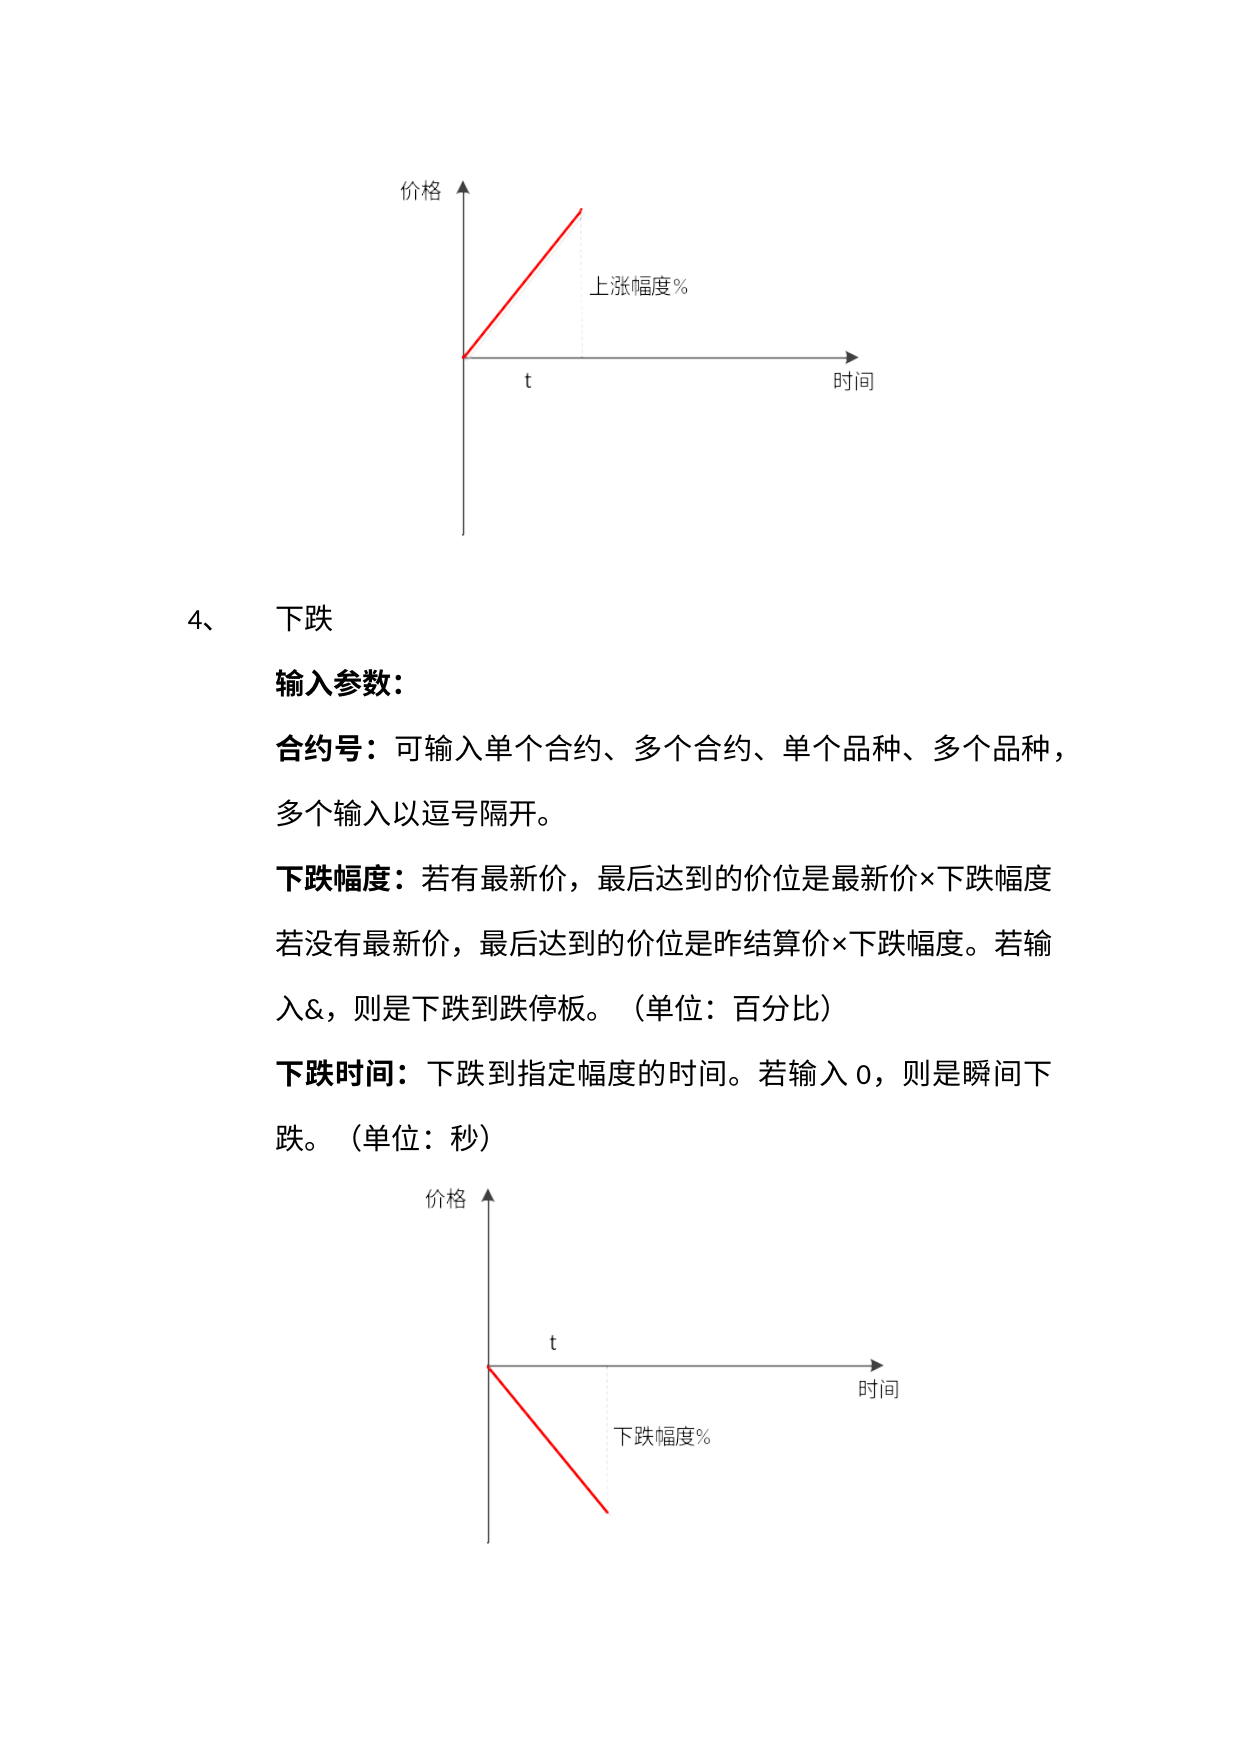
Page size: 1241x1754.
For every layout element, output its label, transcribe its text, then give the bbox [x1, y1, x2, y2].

list 下跌 [187, 584, 1053, 649]
list 下跌幅度：若有最新价，最后达到的价位是最新价×下跌幅度，若没有最新价，最后达到的价位是昨结算价×下跌幅度。若输入&，则是下跌到跌停板。（单位：百分比） [275, 844, 1053, 1039]
list 下跌时间：下跌到指定幅度的时间。若输入0，则是瞬间下跌。（单位：秒） [275, 1039, 1053, 1169]
list 输入参数： [275, 649, 1053, 714]
list 合约号：可输入单个合约、多个合约、单个品种、多个品种，多个输入以逗号隔开。 [275, 714, 1053, 844]
